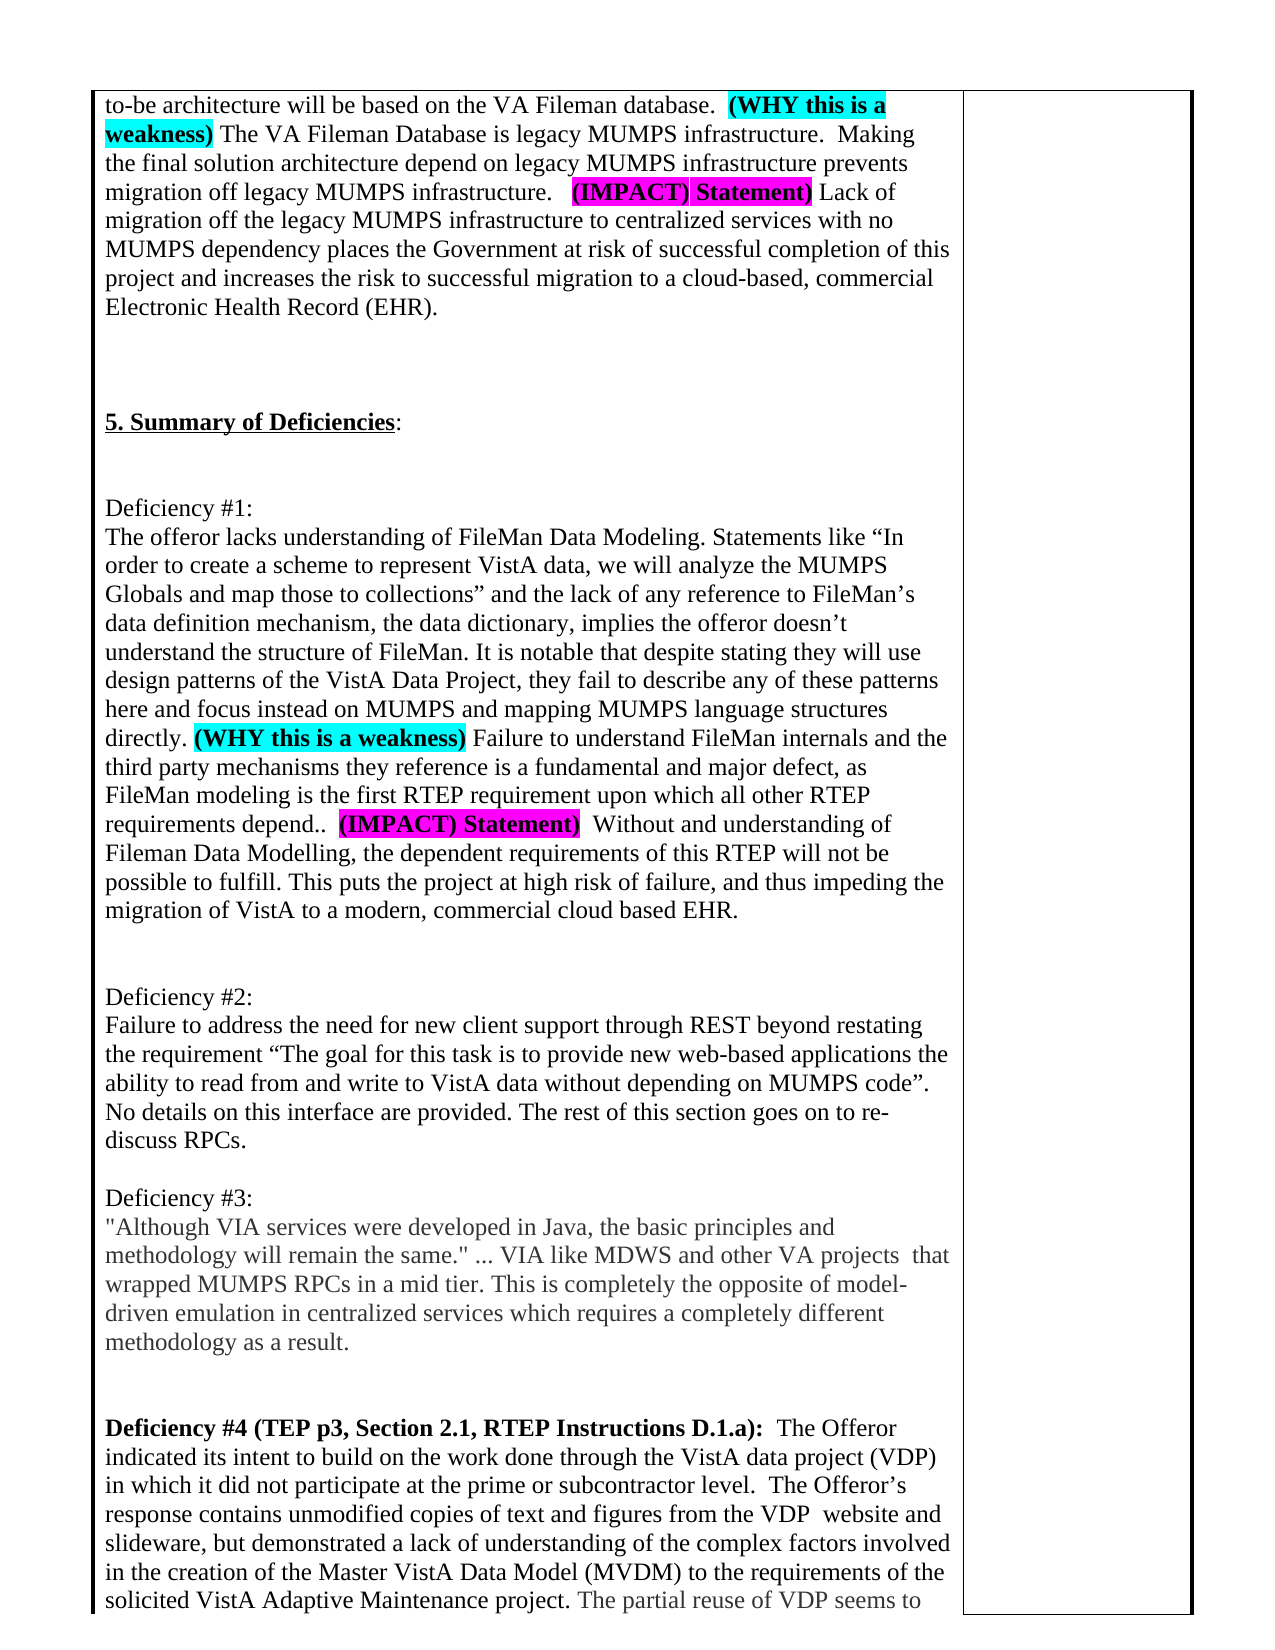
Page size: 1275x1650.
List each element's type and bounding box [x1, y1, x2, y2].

table_cell [964, 91, 1190, 1614]
table_cell [95, 91, 963, 1614]
